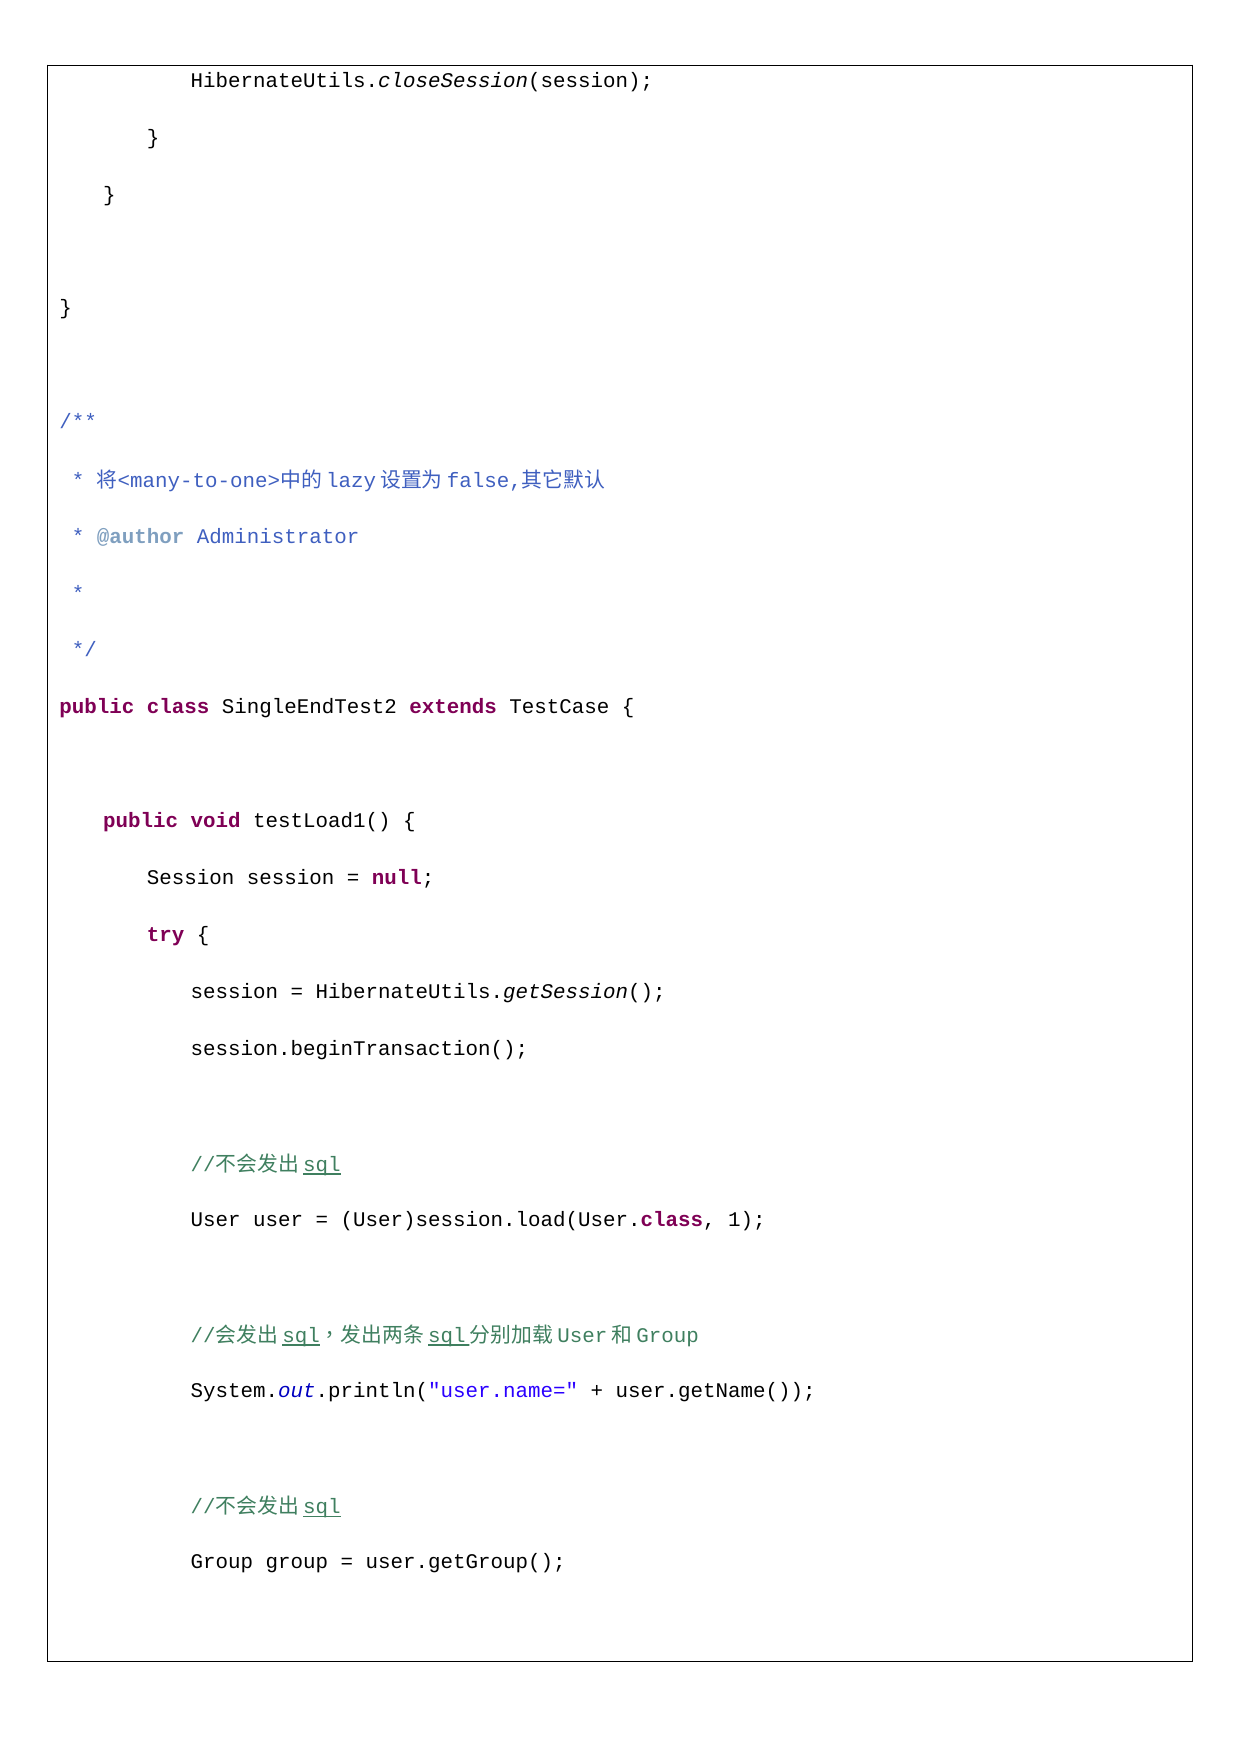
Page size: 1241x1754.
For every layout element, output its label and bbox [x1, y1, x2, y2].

table_cell [48, 66, 1192, 1661]
